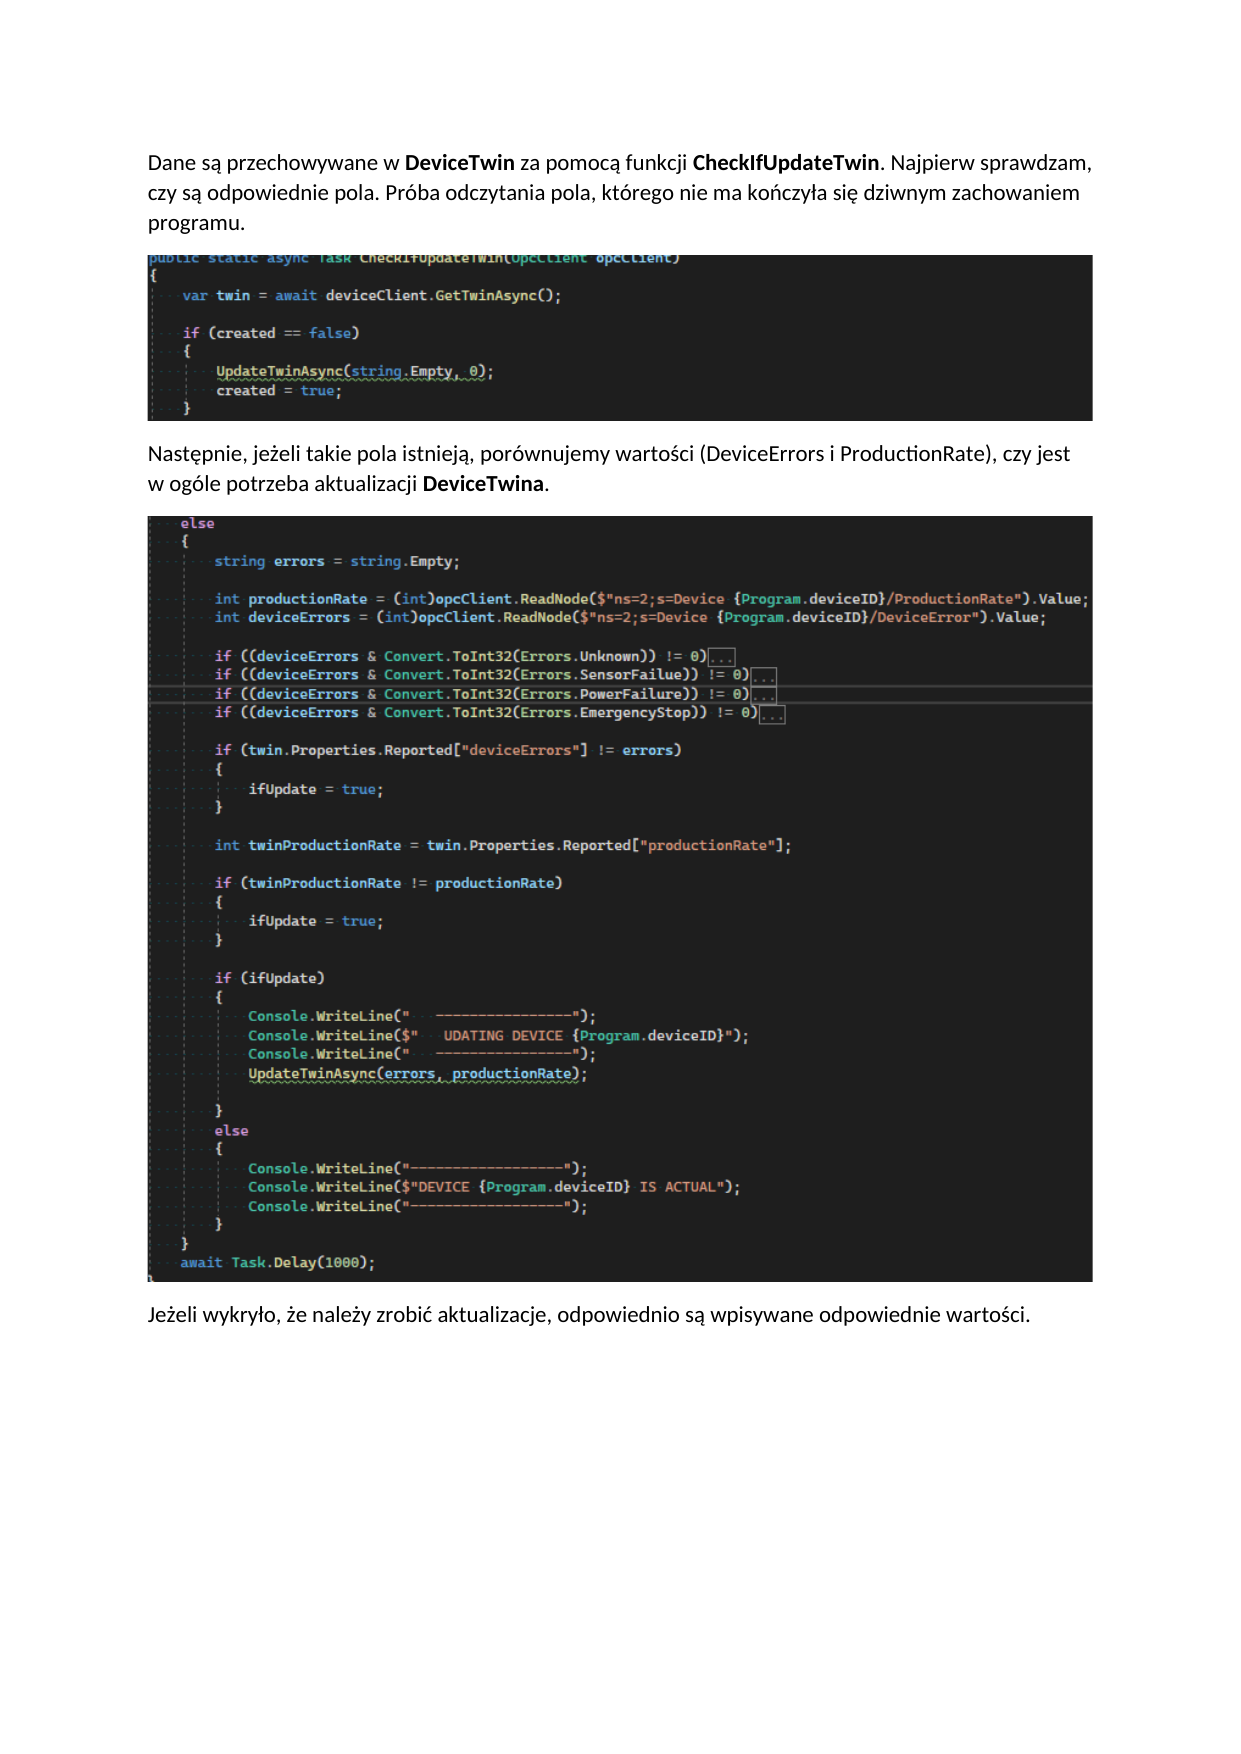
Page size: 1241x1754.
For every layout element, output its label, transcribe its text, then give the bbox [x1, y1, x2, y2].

text Następnie, jeżeli takie pola istnieją, porównujemy wartości (DeviceErrors i ProductionRate), czy jest w ogóle potrzeba aktualizacji DeviceTwina. [148, 439, 1093, 497]
text Jeżeli wykryło, że należy zrobić aktualizacje, odpowiednio są wpisywane odpowiednie wartości. [148, 1300, 1093, 1328]
picture [147, 516, 1093, 1282]
text Dane są przechowywane w DeviceTwin za pomocą funkcji CheckIfUpdateTwin. Najpierw sprawdzam, czy są odpowiednie pola. Próba odczytania pola, którego nie ma kończyła się dziwnym zachowaniem programu. [148, 148, 1093, 236]
picture [147, 255, 1093, 421]
